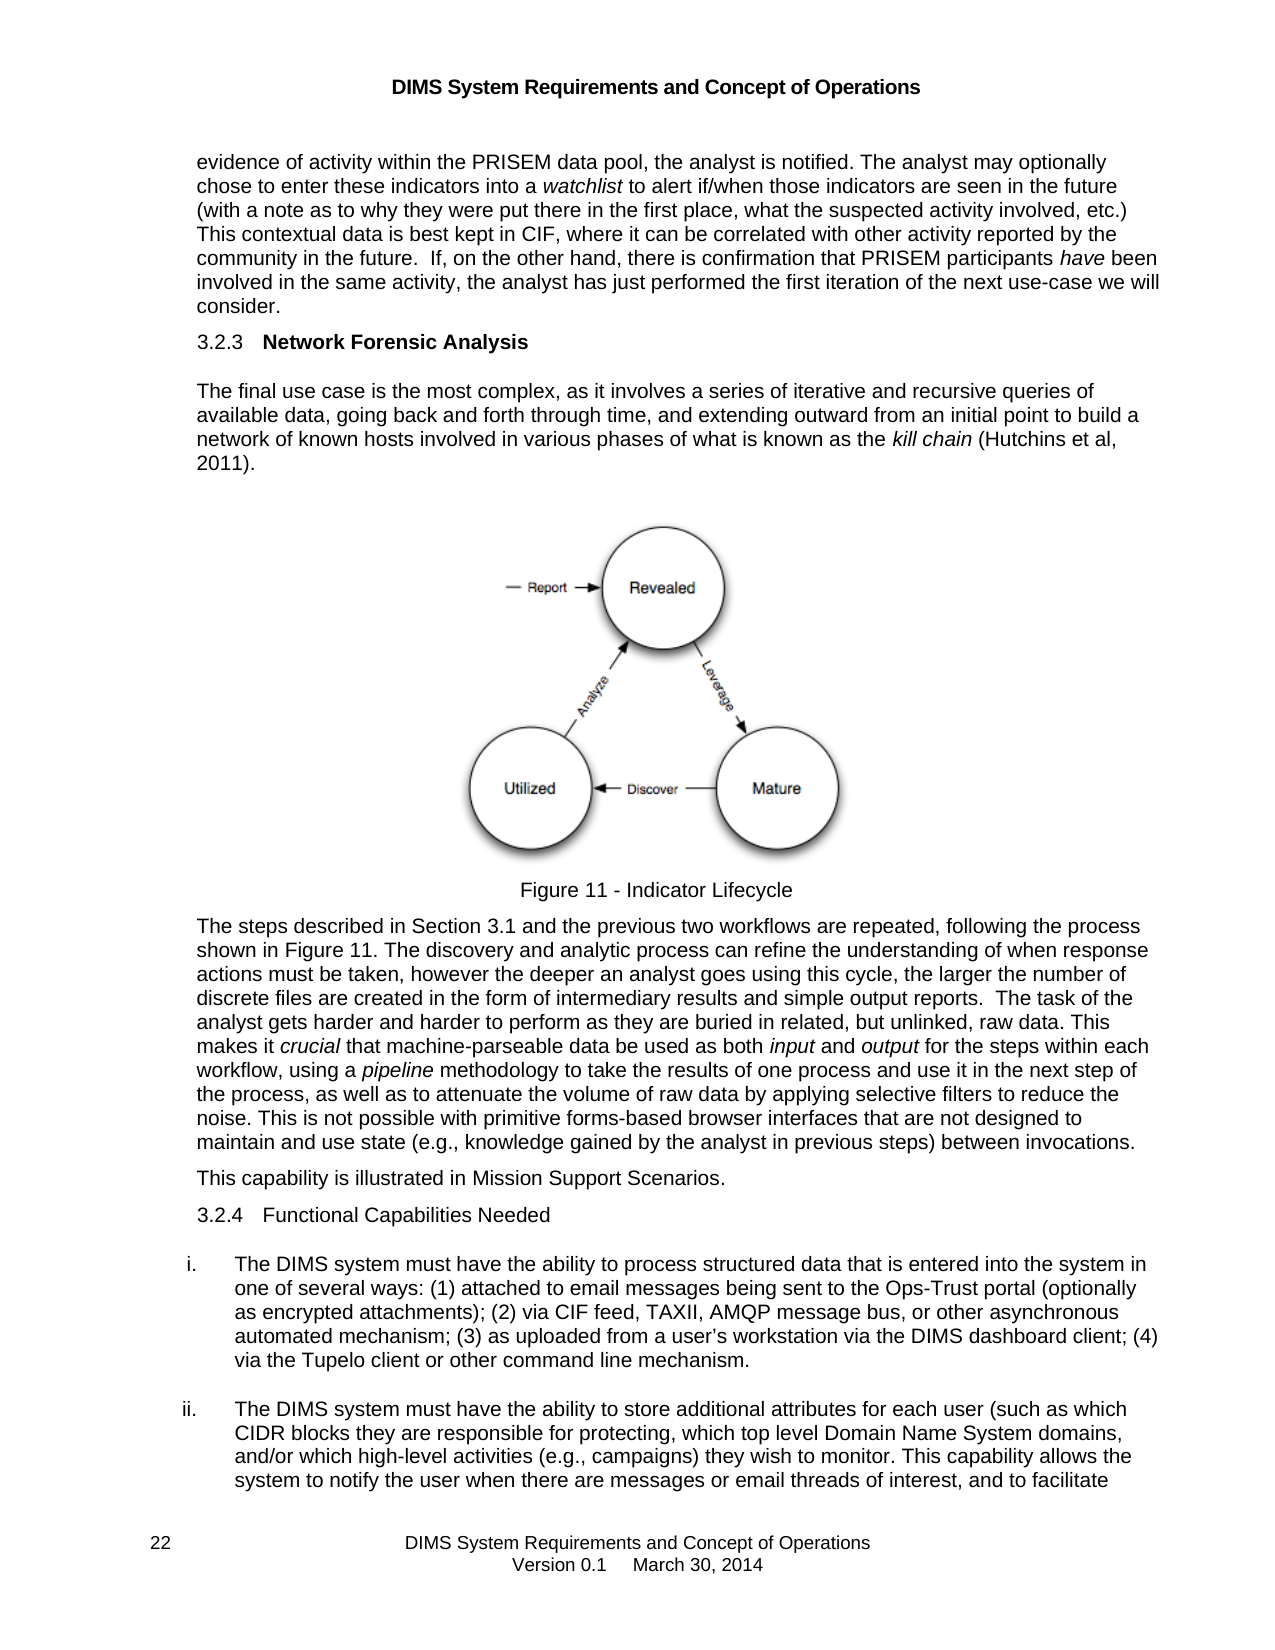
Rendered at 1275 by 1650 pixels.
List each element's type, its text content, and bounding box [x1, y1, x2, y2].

list Network Forensic Analysis [197, 330, 1162, 354]
text This capability is illustrated in Mission Support Scenarios. [196, 1166, 1162, 1190]
list The DIMS system must have the ability to process structured data that is entered into the system in one of several ways: (1) attached to email messages being sent to the Ops-Trust portal (optionally as encrypted attachments); (2) via CIF feed, TAXII, AMQP message bus, or other asynchronous automated mechanism; (3) as uploaded from a user’s workstation via the DIMS dashboard client; (4) via the Tupelo client or other command line mechanism. [197, 1252, 1162, 1371]
text Figure 11 - Indicator Lifecycle [150, 878, 1162, 902]
list Functional Capabilities Needed [197, 1203, 1162, 1227]
picture [450, 511, 863, 878]
text The final use case is the most complex, as it involves a series of iterative and recursive queries of available data, going back and forth through time, and extending outward from an initial point to build a network of known hosts involved in various phases of what is known as the kill chain (Hutchins et al, 2011). [196, 379, 1162, 475]
text The steps described in Section 3.1 and the previous two workflows are repeated, following the process shown in Figure 11. The discovery and analytic process can refine the understanding of when response actions must be taken, however the deeper an analyst goes using this cycle, the larger the number of discrete files are created in the form of intermediary results and simple output reports. The task of the analyst gets harder and harder to perform as they are buried in related, but unlinked, raw data. This makes it crucial that machine-parseable data be used as both input and output for the steps within each workflow, using a pipeline methodology to take the results of one process and use it in the next step of the process, as well as to attenuate the volume of raw data by applying selective filters to reduce the noise. This is not possible with primitive forms-based browser interfaces that are not designed to maintain and use state (e.g., knowledge gained by the analyst in previous steps) between invocations. [196, 914, 1162, 1154]
